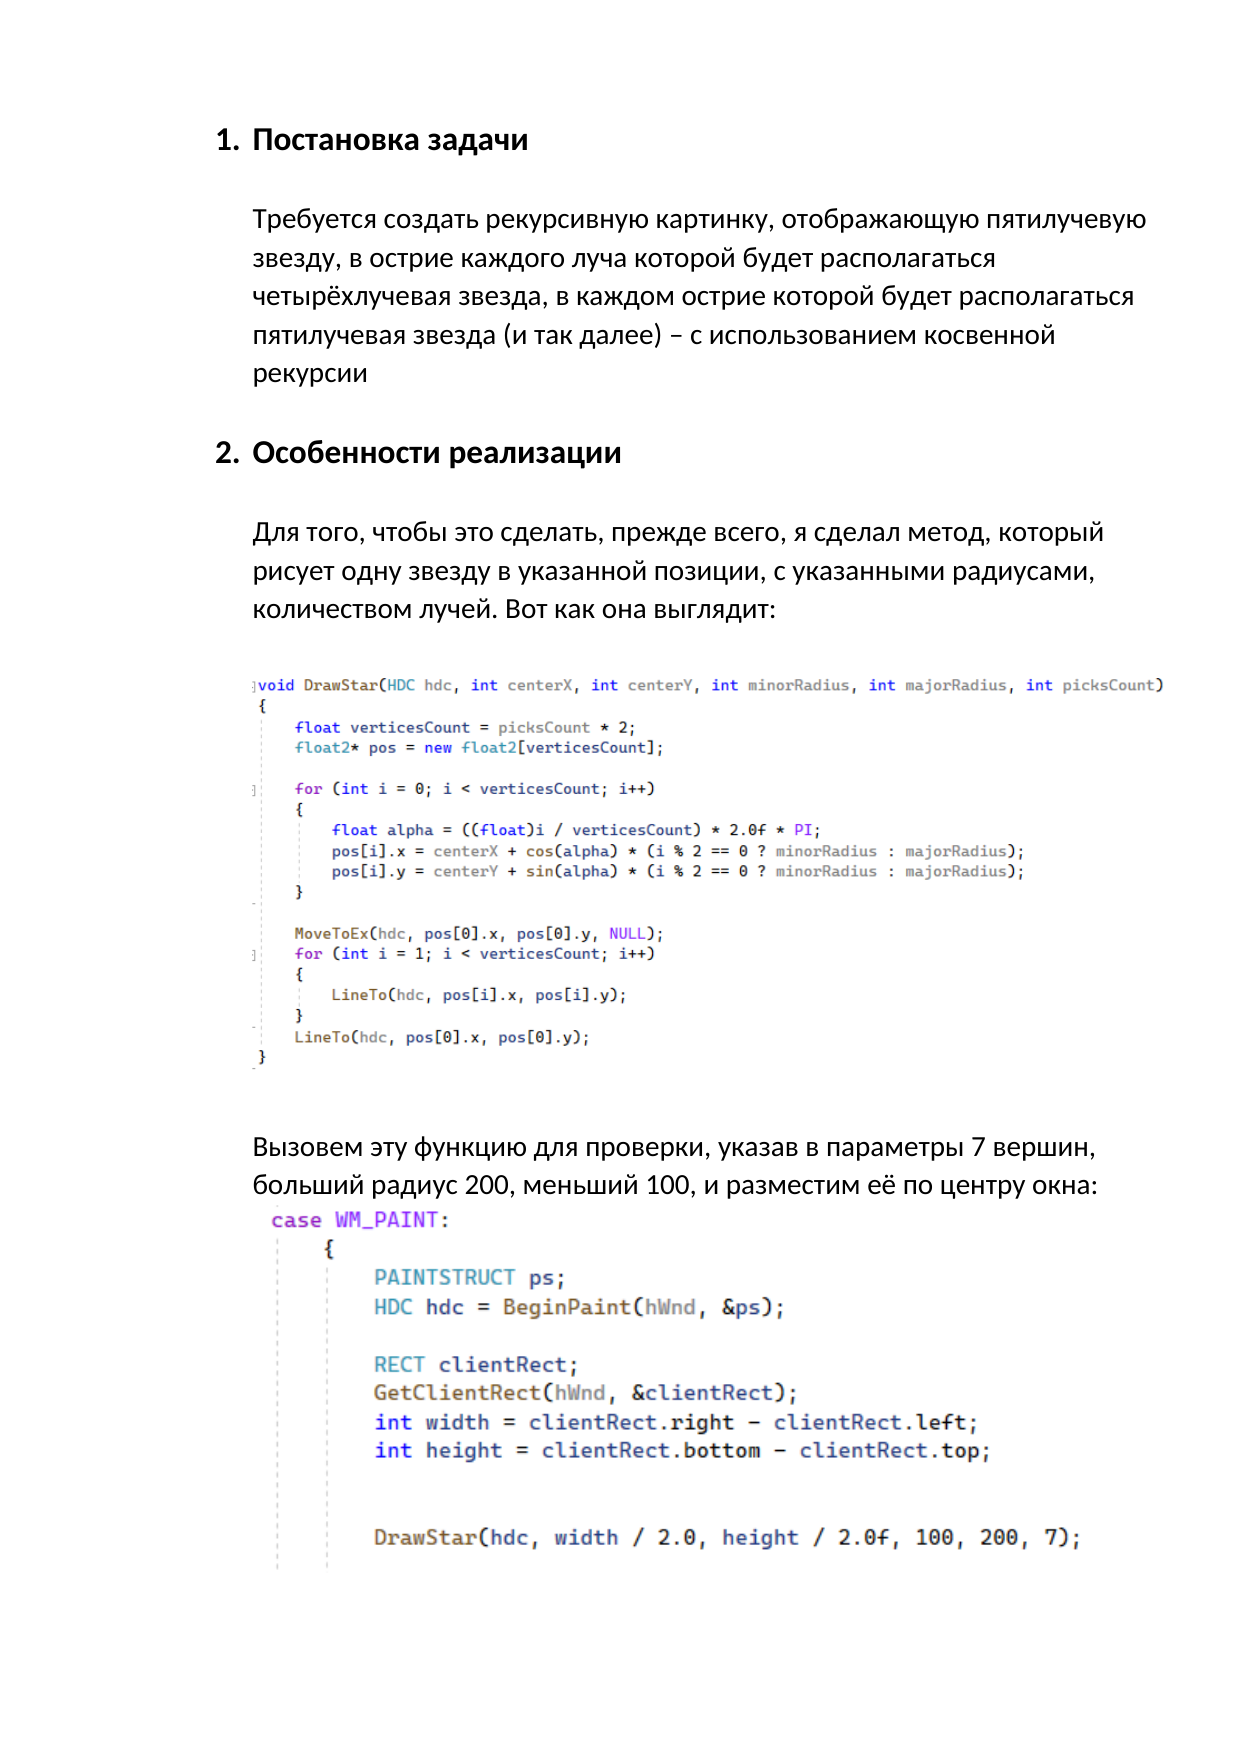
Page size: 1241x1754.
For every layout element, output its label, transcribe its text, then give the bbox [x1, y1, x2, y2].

text Вызовем эту функцию для проверки, указав в параметры 7 вершин, больший радиус 200, меньший 100, и разместим её по центру окна: [252, 1128, 1152, 1202]
list Требуется создать рекурсивную картинку, отображающую пятилучевую звезду, в острие каждого луча которой будет располагаться четырёхлучевая звезда, в каждом острие которой будет располагаться пятилучевая звезда (и так далее) – с использованием косвенной рекурсии [252, 201, 1152, 390]
list Постановка задачи [215, 118, 1152, 159]
text Для того, чтобы это сделать, прежде всего, я сделал метод, который рисует одну звезду в указанной позиции, с указанными радиусами, количеством лучей. Вот как она выглядит: [252, 513, 1152, 626]
list Особенности реализации [215, 431, 1152, 472]
picture [252, 1204, 1227, 1573]
picture [252, 667, 1227, 1087]
